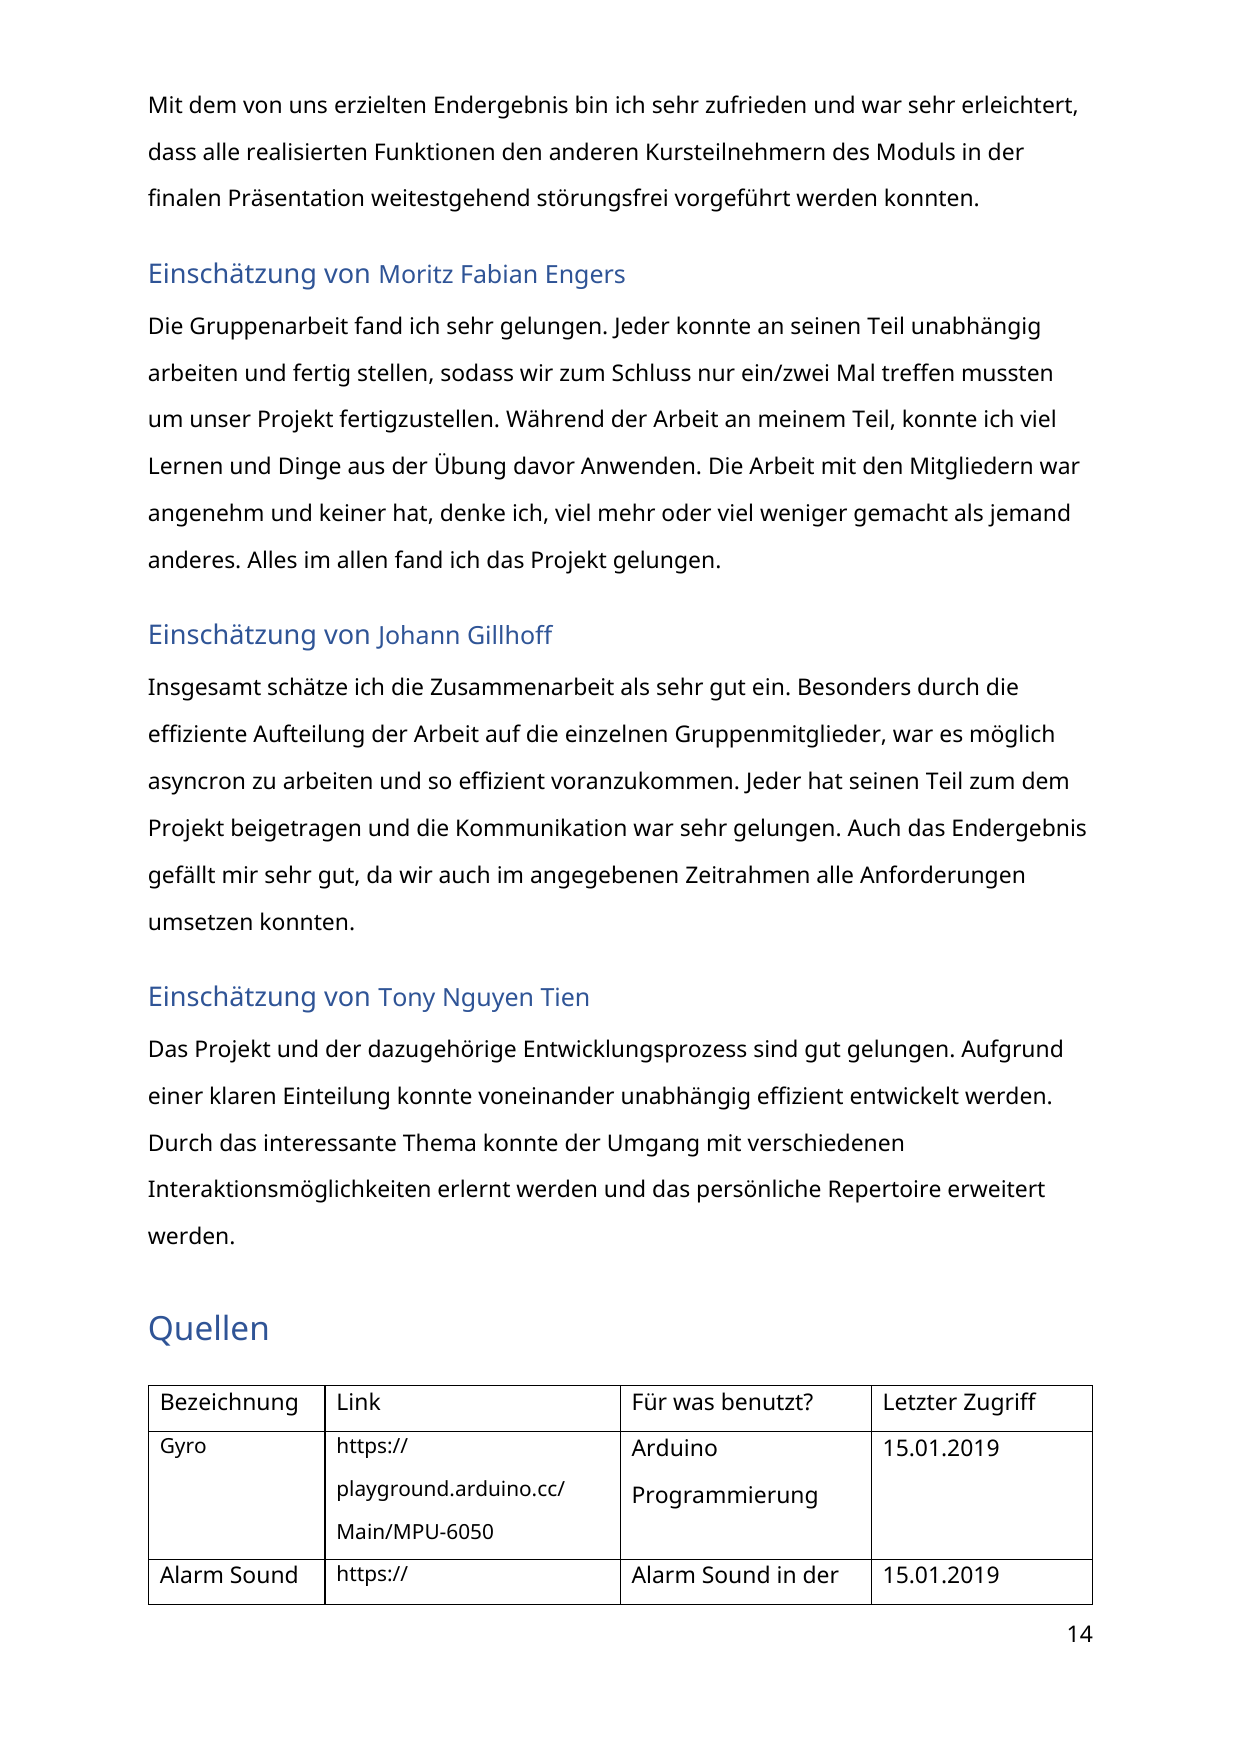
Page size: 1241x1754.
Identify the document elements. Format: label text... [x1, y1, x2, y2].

table_header Bezeichnung [149, 1386, 324, 1431]
table_cell https://www.youtube.com/watch?v=PowGPSdAxTI [326, 1560, 620, 1604]
table_cell Alarm Sound in der Unity-Szene [621, 1560, 871, 1604]
subtitle Einschätzung von Johann Gillhoff [148, 616, 1092, 653]
subtitle Quellen [148, 1304, 1092, 1350]
table_header Für was benutzt? [621, 1386, 871, 1431]
text Insgesamt schätze ich die Zusammenarbeit als sehr gut ein. Besonders durch die effiziente Aufteilung der Arbeit auf die einzelnen Gruppenmitglieder, war es möglich asyncron zu arbeiten und so effizient voranzukommen. Jeder hat seinen Teil zum dem Projekt beigetragen und die Kommunikation war sehr gelungen. Auch das Endergebnis gefällt mir sehr gut, da wir auch im angegebenen Zeitrahmen alle Anforderungen umsetzen konnten. [148, 671, 1092, 937]
table_header Link [326, 1386, 620, 1431]
text Mit dem von uns erzielten Endergebnis bin ich sehr zufrieden und war sehr erleichtert, dass alle realisierten Funktionen den anderen Kursteilnehmern des Moduls in der finalen Präsentation weitestgehend störungsfrei vorgeführt werden konnten. [148, 89, 1092, 214]
text Die Gruppenarbeit fand ich sehr gelungen. Jeder konnte an seinen Teil unabhängig arbeiten und fertig stellen, sodass wir zum Schluss nur ein/zwei Mal treffen mussten um unser Projekt fertigzustellen. Während der Arbeit an meinem Teil, konnte ich viel Lernen und Dinge aus der Übung davor Anwenden. Die Arbeit mit den Mitgliedern war angenehm und keiner hat, denke ich, viel mehr oder viel weniger gemacht als jemand anderes. Alles im allen fand ich das Projekt gelungen. [148, 309, 1092, 575]
table_cell https://playground.arduino.cc/Main/MPU-6050 [326, 1432, 620, 1558]
subtitle Einschätzung von Moritz Fabian Engers [148, 254, 1092, 291]
table_cell Gyro [149, 1432, 324, 1558]
table_cell 15.01.2019 [872, 1560, 1092, 1604]
table_cell 15.01.2019 [872, 1432, 1092, 1558]
text Das Projekt und der dazugehörige Entwicklungsprozess sind gut gelungen. Aufgrund einer klaren Einteilung konnte voneinander unabhängig effizient entwickelt werden. Durch das interessante Thema konnte der Umgang mit verschiedenen Interaktionsmöglichkeiten erlernt werden und das persönliche Repertoire erweitert werden. [148, 1033, 1092, 1251]
table_cell Alarm Sound [149, 1560, 324, 1604]
subtitle Einschätzung von Tony Nguyen Tien [148, 977, 1092, 1014]
table_header Letzter Zugriff [872, 1386, 1092, 1431]
table_cell Arduino Programmierung [621, 1432, 871, 1558]
